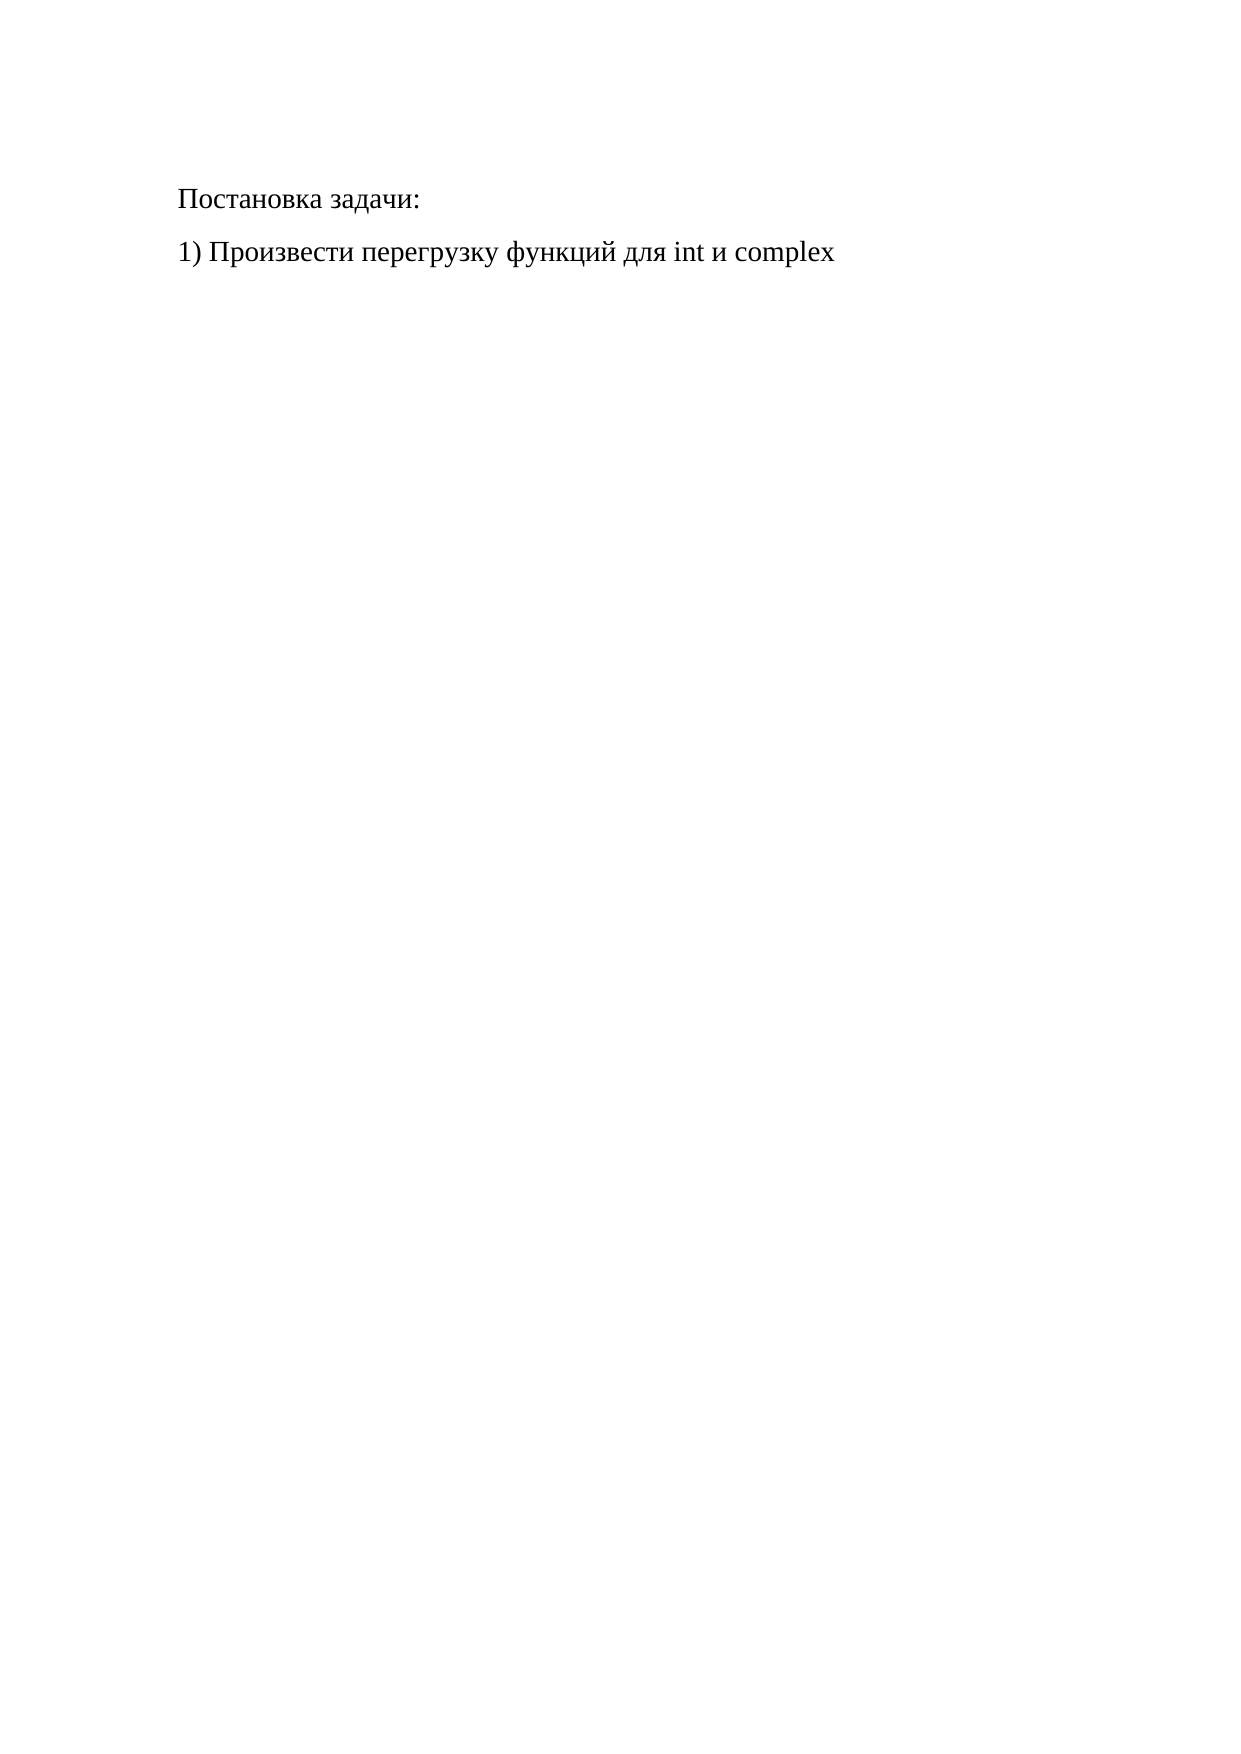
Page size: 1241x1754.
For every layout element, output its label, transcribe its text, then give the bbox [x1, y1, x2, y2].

text Постановка задачи: [177, 181, 1152, 215]
text 1) Произвести перегрузку функций для int и complex [177, 234, 1152, 268]
